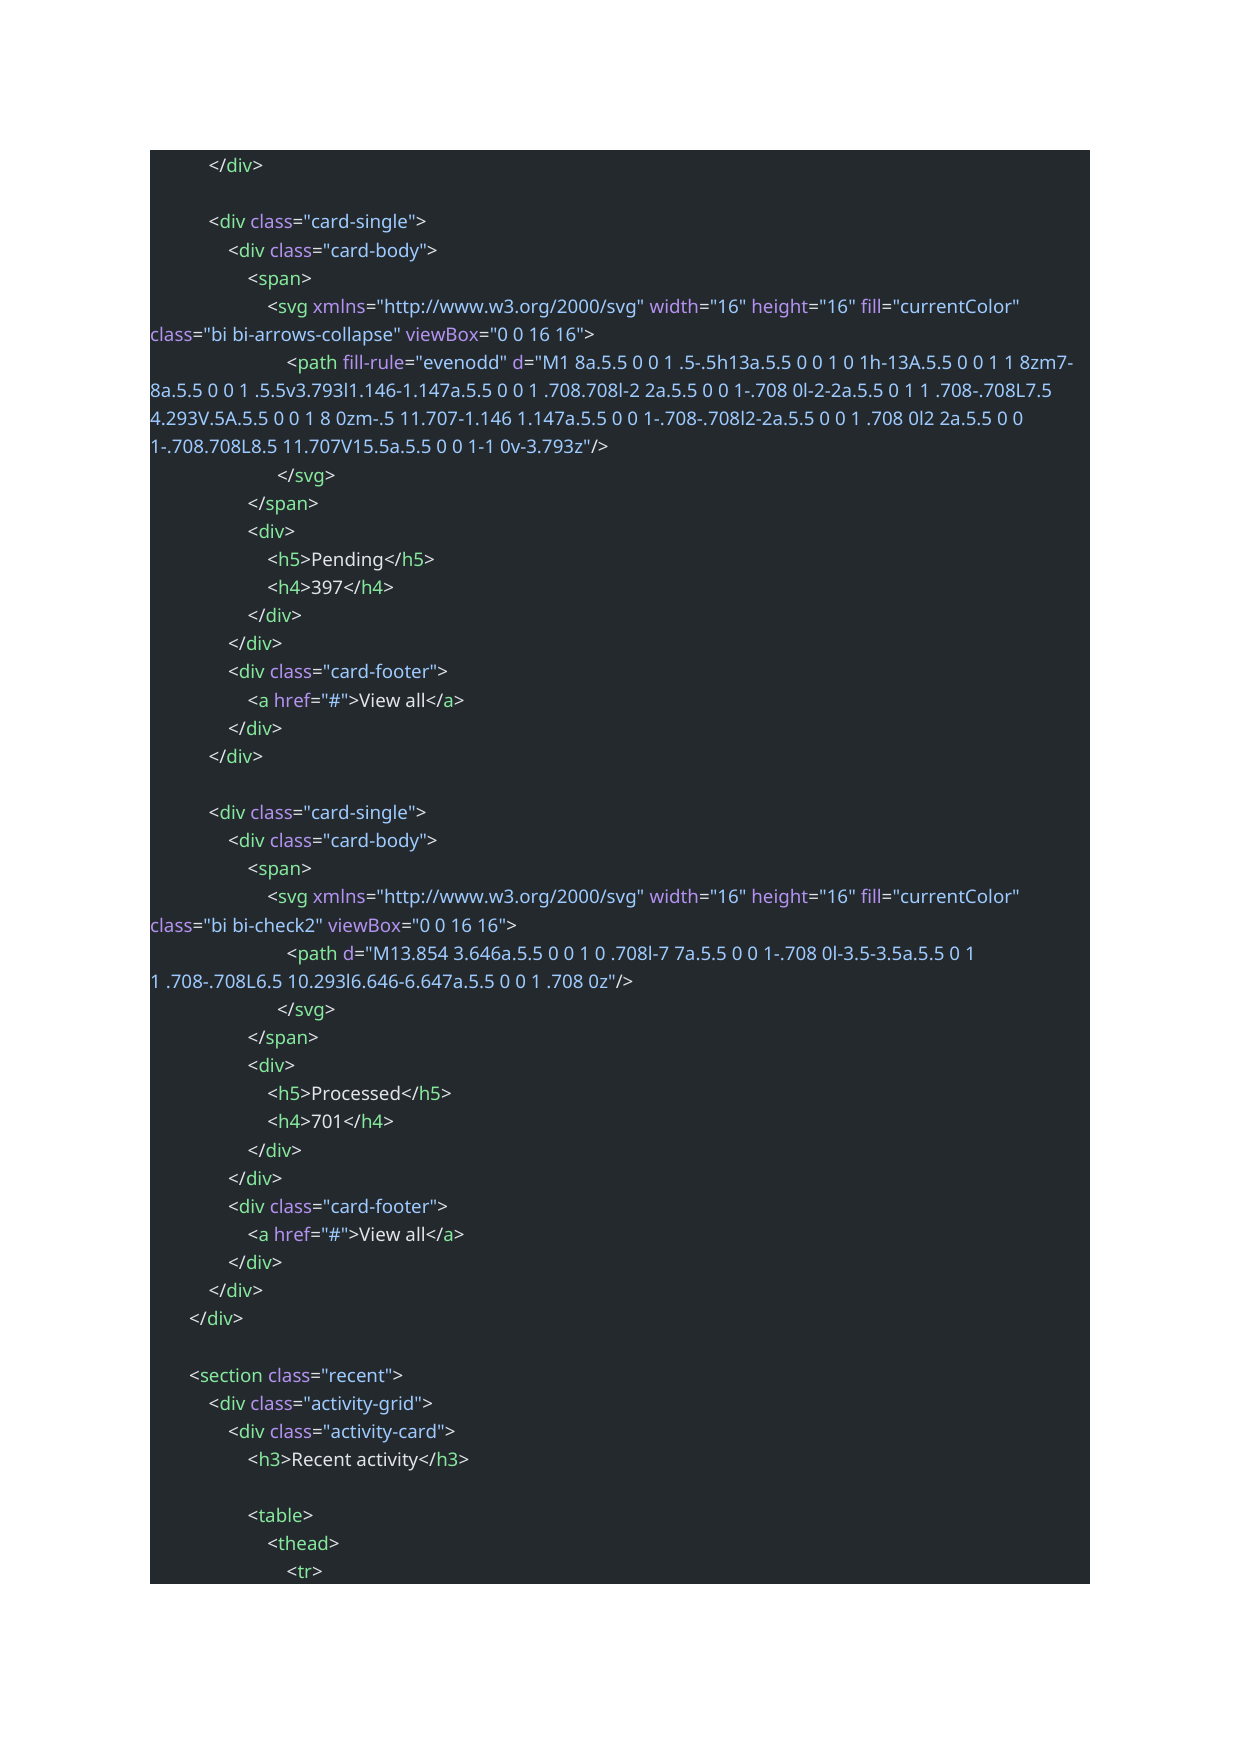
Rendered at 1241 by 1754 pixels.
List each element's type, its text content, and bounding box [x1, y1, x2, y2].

text <a href="#">View all</a> [150, 684, 1090, 712]
text <h3>Recent activity</h3> [150, 1444, 1090, 1472]
text </span> [150, 1022, 1090, 1050]
text <div> [150, 1050, 1090, 1078]
text <path d="M13.854 3.646a.5.5 0 0 1 0 .708l-7 7a.5.5 0 0 1-.708 0l-3.5-3.5a.5.5 0 1 1 .708-.708L6.5 10.293l6.646-6.647a.5.5 0 0 1 .708 0z"/> [150, 937, 1090, 994]
text <div class="card-body"> [150, 234, 1090, 262]
text </div> [150, 1275, 1090, 1303]
text <div class="card-single"> [150, 206, 1090, 234]
text <section class="recent"> [150, 1359, 1090, 1387]
text </div> [150, 628, 1090, 656]
text <h4>701</h4> [150, 1106, 1090, 1134]
text <table> [150, 1500, 1090, 1528]
text <path fill-rule="evenodd" d="M1 8a.5.5 0 0 1 .5-.5h13a.5.5 0 0 1 0 1h-13A.5.5 0 0 1 1 8zm7-8a.5.5 0 0 1 .5.5v3.793l1.146-1.147a.5.5 0 0 1 .708.708l-2 2a.5.5 0 0 1-.708 0l-2-2a.5.5 0 1 1 .708-.708L7.5 4.293V.5A.5.5 0 0 1 8 0zm-.5 11.707-1.146 1.147a.5.5 0 0 1-.708-.708l2-2a.5.5 0 0 1 .708 0l2 2a.5.5 0 0 1-.708.708L8.5 11.707V15.5a.5.5 0 0 1-1 0v-3.793z"/> [150, 347, 1090, 459]
text <div class="activity-grid"> [150, 1387, 1090, 1416]
text <div class="card-single"> [150, 797, 1090, 825]
text <div class="card-footer"> [150, 1191, 1090, 1219]
text <a href="#">View all</a> [150, 1219, 1090, 1247]
text <svg xmlns="http://www.w3.org/2000/svg" width="16" height="16" fill="currentColor" class="bi bi-arrows-collapse" viewBox="0 0 16 16"> [150, 291, 1090, 347]
text </span> [150, 487, 1090, 516]
text <tr> [150, 1556, 1090, 1584]
text <div class="card-body"> [150, 825, 1090, 853]
text </div> [150, 1303, 1090, 1331]
text <svg xmlns="http://www.w3.org/2000/svg" width="16" height="16" fill="currentColor" class="bi bi-check2" viewBox="0 0 16 16"> [150, 881, 1090, 937]
text </div> [150, 712, 1090, 741]
text </div> [150, 741, 1090, 769]
text </div> [150, 1162, 1090, 1191]
text <h4>397</h4> [150, 572, 1090, 600]
text <h5>Processed</h5> [150, 1078, 1090, 1106]
text <span> [150, 262, 1090, 291]
text <div> [150, 516, 1090, 544]
text </div> [150, 1247, 1090, 1275]
text </svg> [150, 459, 1090, 487]
text <h5>Pending</h5> [150, 544, 1090, 572]
text <thead> [150, 1528, 1090, 1556]
text </div> [150, 150, 1090, 178]
text <div class="card-footer"> [150, 656, 1090, 684]
text </div> [150, 600, 1090, 628]
text <div class="activity-card"> [150, 1416, 1090, 1444]
text </div> [150, 1134, 1090, 1162]
text </svg> [150, 994, 1090, 1022]
text <span> [150, 853, 1090, 881]
